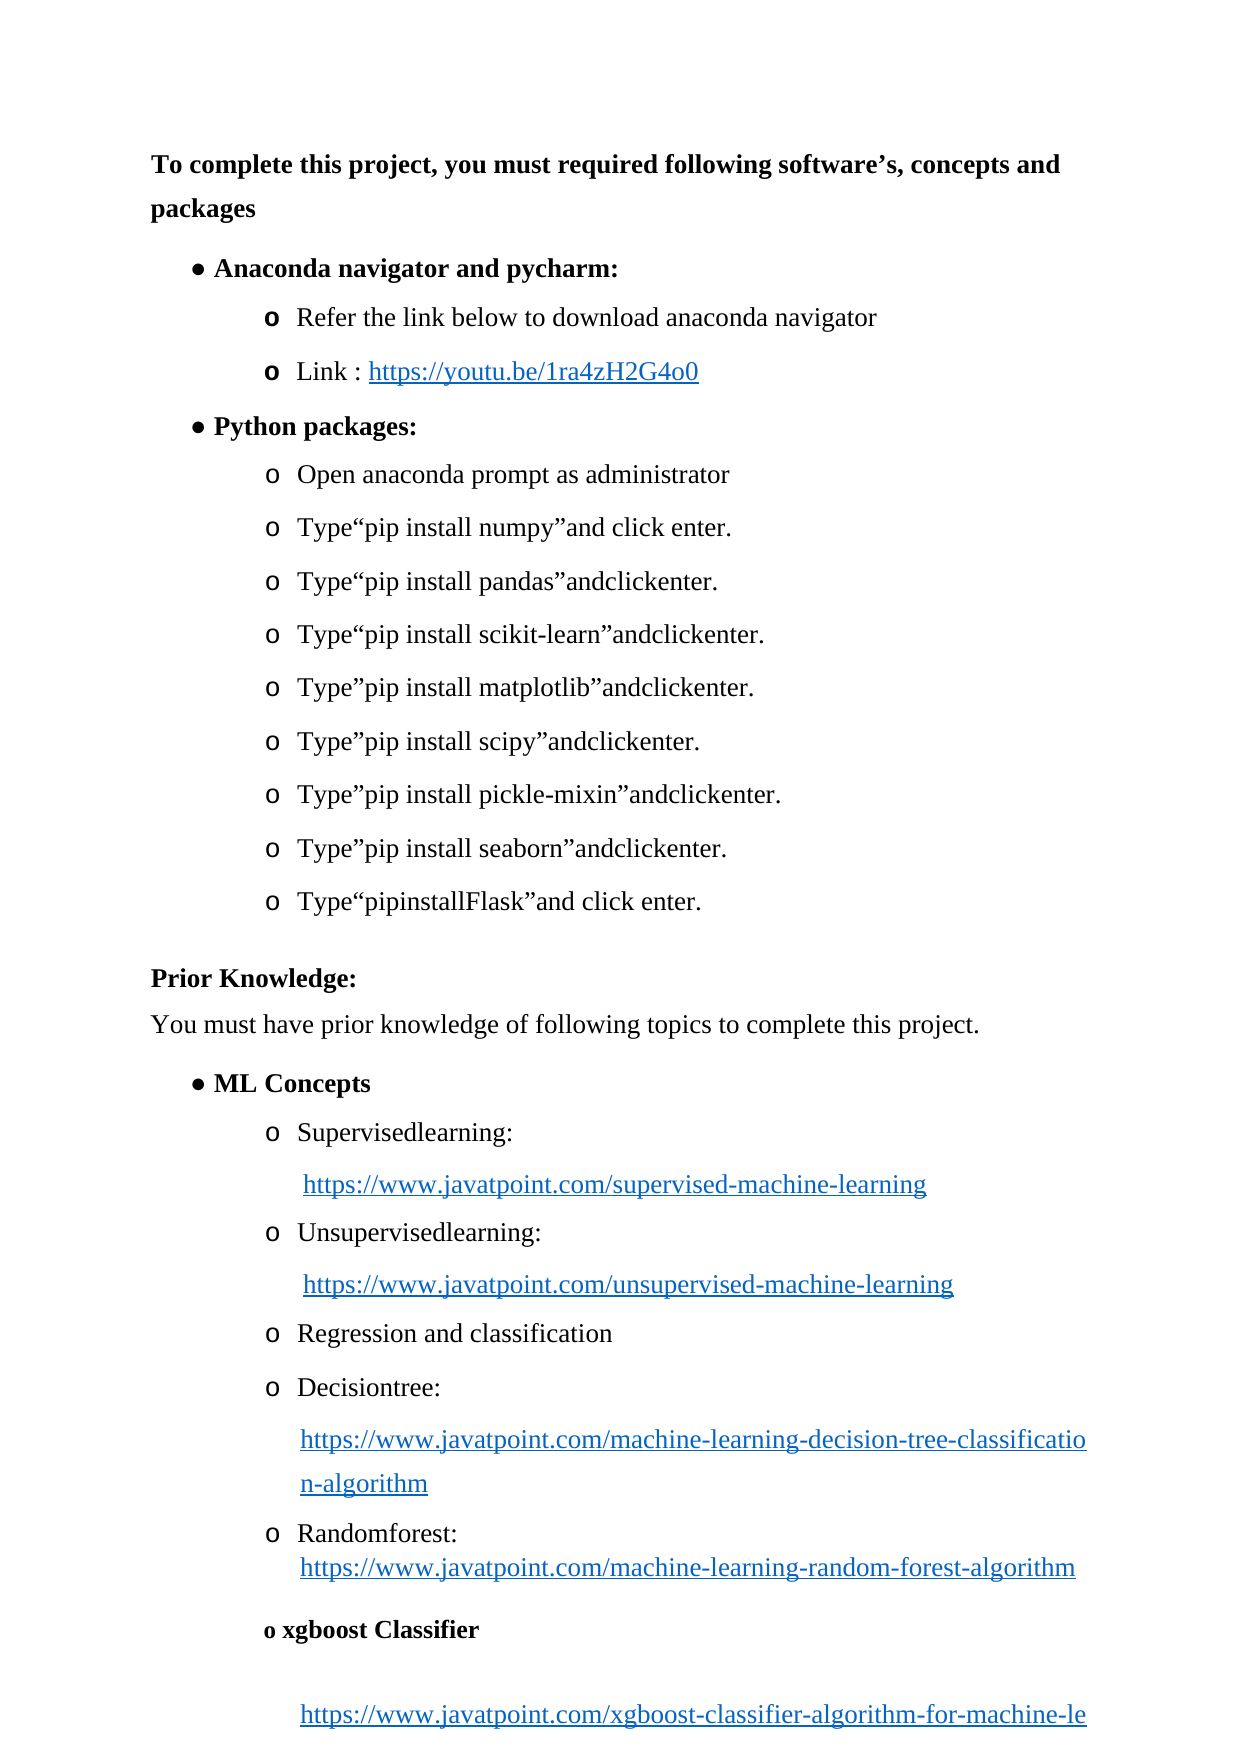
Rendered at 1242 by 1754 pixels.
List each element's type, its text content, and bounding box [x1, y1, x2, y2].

text o Link : https://youtu.be/1ra4zH2G4o0 [263, 355, 1169, 389]
text o Decisiontree: [264, 1371, 1169, 1404]
text o Unsupervisedlearning: [264, 1216, 1169, 1250]
text o Type“pip install pandas”andclickenter. [264, 565, 1169, 598]
text https://www.javatpoint.com/unsupervised-machine-learning [0, 1268, 954, 1299]
text ● ML Concepts [190, 1067, 1169, 1098]
text ● Python packages: [190, 409, 1169, 441]
text o Type”pip install seaborn”andclickenter. [264, 832, 1169, 866]
text Prior Knowledge: [151, 962, 1169, 993]
text https://www.javatpoint.com/machine-learning-decision-tree-classificatio n-algorithm [300, 1423, 1089, 1498]
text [300, 1698, 1088, 1729]
text o Randomforest: [264, 1517, 1169, 1551]
text o Supervisedlearning: [264, 1116, 1169, 1149]
text https://www.javatpoint.com/supervised-machine-learning [0, 1168, 927, 1199]
text o Open anaconda prompt as administrator [264, 458, 1169, 492]
text https://www.javatpoint.com/machine-learning-random-forest-algorithm o xgboost Classifier [263, 1551, 1081, 1644]
text o Type”pip install scipy”andclickenter. [264, 725, 1169, 758]
text o Type“pip install scikit-learn”andclickenter. [264, 618, 1169, 652]
text To complete this project, you must required following software’s, concepts and packages [150, 148, 1094, 223]
text o Regression and classification [264, 1317, 1169, 1350]
text o Type”pip install matplotlib”andclickenter. [264, 671, 1169, 705]
text ● Anaconda navigator and pycharm: [190, 252, 1169, 284]
text You must have prior knowledge of following topics to complete this project. [150, 1008, 1169, 1039]
text o Type”pip install pickle-mixin”andclickenter. [264, 778, 1169, 812]
text o Type“pipinstallFlask”and click enter. [264, 885, 1169, 919]
text o Refer the link below to download anaconda navigator [263, 301, 1169, 334]
text o Type“pip install numpy”and click enter. [264, 511, 1169, 545]
